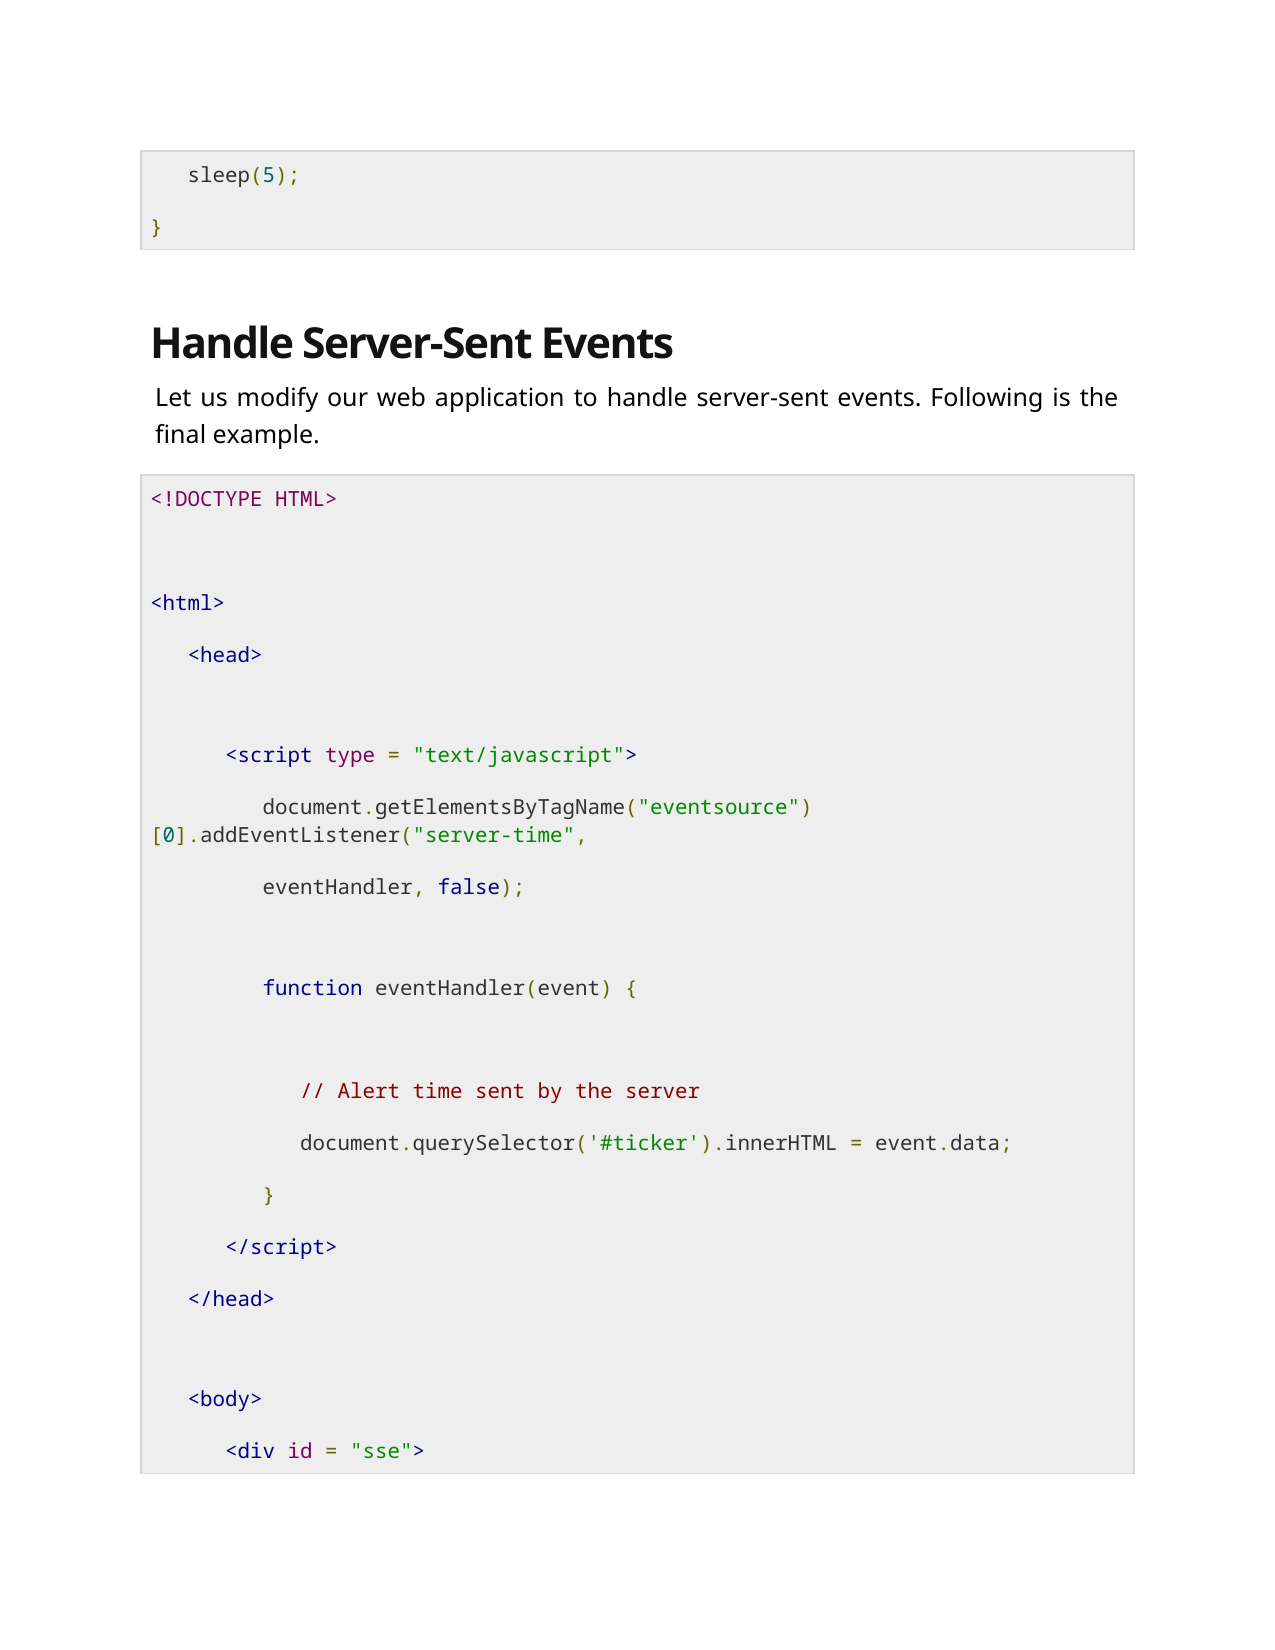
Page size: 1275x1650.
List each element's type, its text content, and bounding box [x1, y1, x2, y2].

text document.querySelector('#ticker').innerHTML = event.data; [142, 1118, 1133, 1157]
text </script> [142, 1222, 1133, 1260]
text } [142, 202, 1133, 249]
text document.getElementsByTagName("eventsource")[0].addEventListener("server-time", [142, 782, 1133, 849]
text </head> [142, 1274, 1133, 1312]
text eventHandler, false); [142, 862, 1133, 901]
text <script type = "text/javascript"> [142, 730, 1133, 768]
text Let us modify our web application to handle server-sent events. Following is the final example. [155, 376, 1120, 451]
text <head> [142, 630, 1133, 668]
text <div id = "sse"> [142, 1426, 1133, 1473]
text <body> [142, 1374, 1133, 1413]
text <html> [142, 578, 1133, 616]
text <!DOCTYPE HTML> [142, 476, 1133, 513]
text function eventHandler(event) { [142, 963, 1133, 1001]
text // Alert time sent by the server [142, 1066, 1133, 1105]
text sleep(5); [142, 152, 1133, 188]
subtitle Handle Server-Sent Events [150, 313, 1120, 371]
text } [142, 1170, 1133, 1208]
